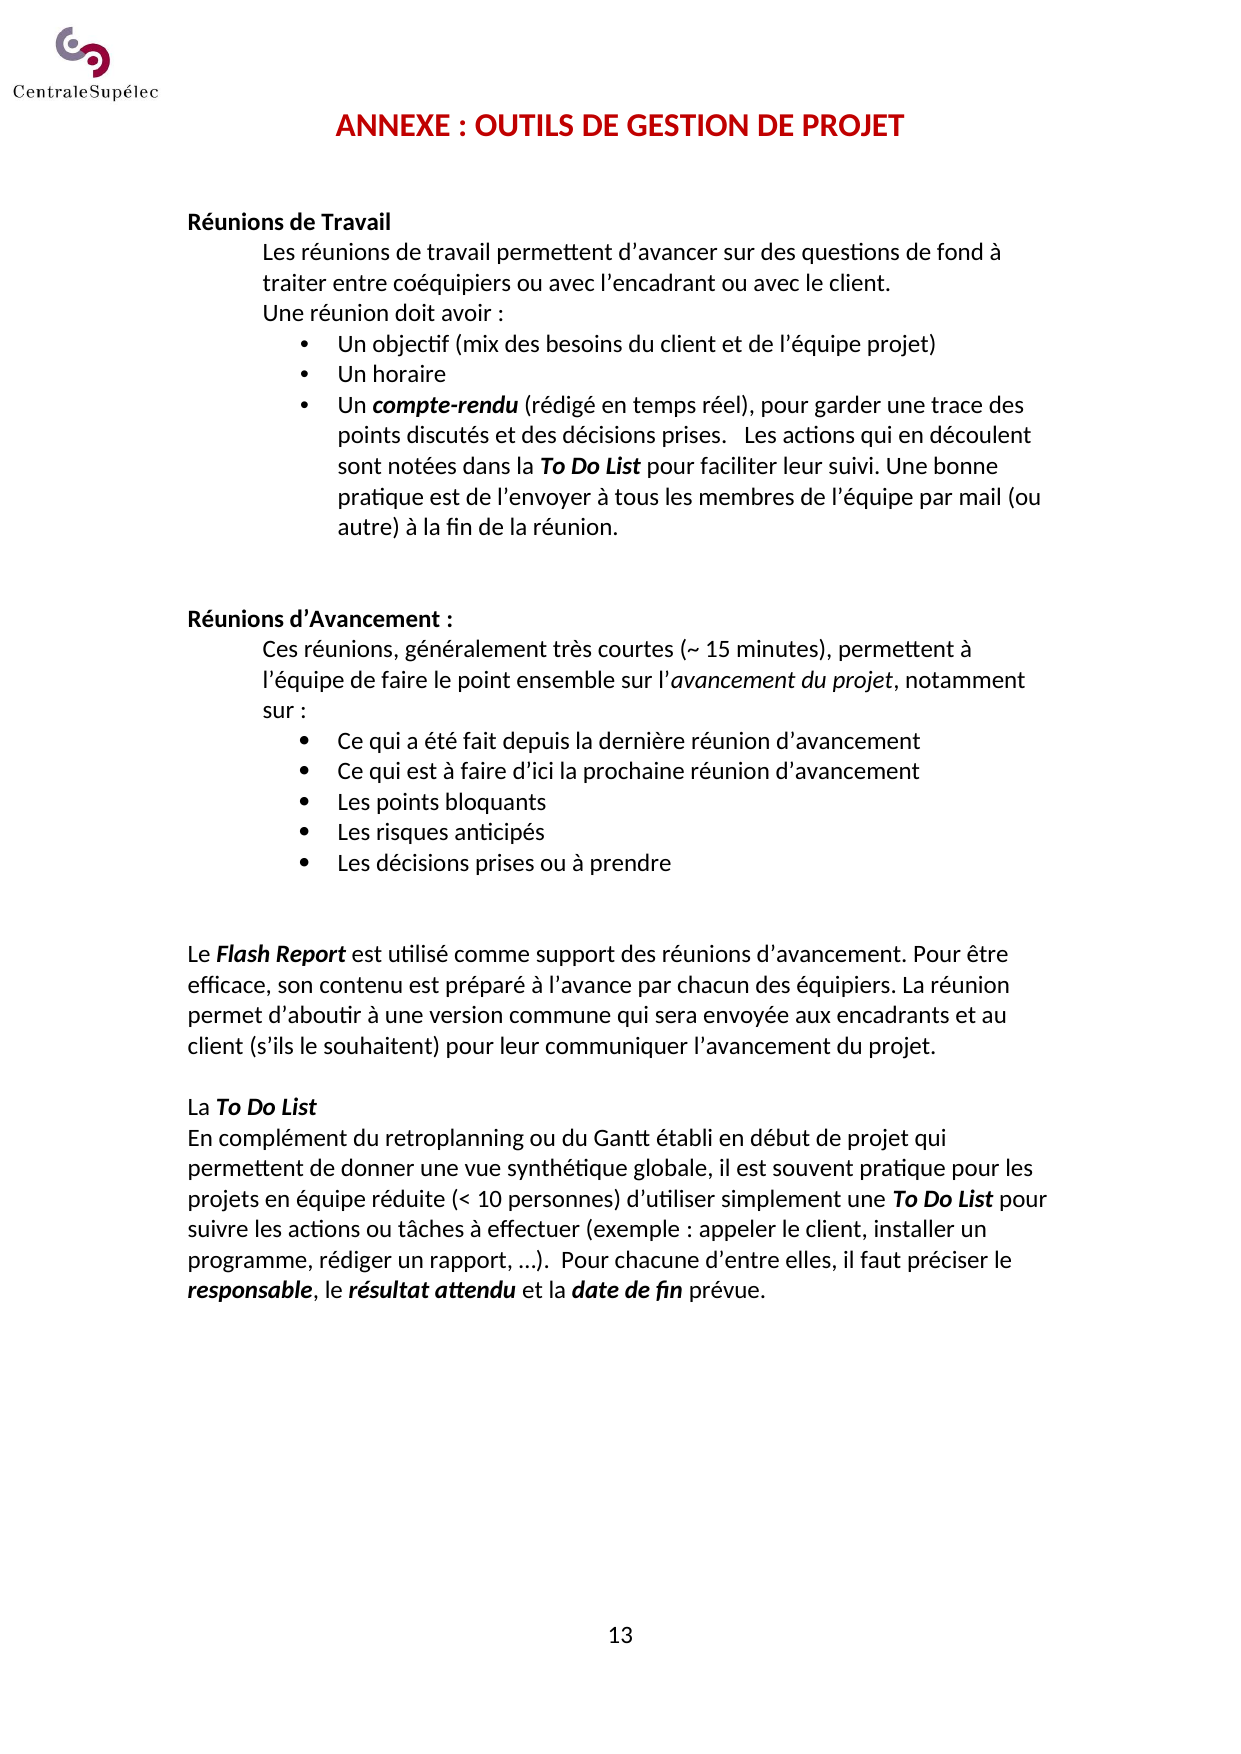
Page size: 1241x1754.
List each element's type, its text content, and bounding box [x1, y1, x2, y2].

list Ce qui est à faire d’ici la prochaine réunion d’avancement [300, 755, 1053, 786]
picture [2, 18, 169, 106]
text Les réunions de travail permettent d’avancer sur des questions de fond à traiter entre coéquipiers ou avec l’encadrant ou avec le client. [262, 237, 1053, 298]
text Le Flash Report est utilisé comme support des réunions d’avancement. Pour être efficace, son contenu est préparé à l’avance par chacun des équipiers. La réunion permet d’aboutir à une version commune qui sera envoyée aux encadrants et au client (s’ils le souhaitent) pour leur communiquer l’avancement du projet. [187, 938, 1053, 1061]
text Réunions d’Avancement : [187, 603, 1053, 633]
list Ce qui a été fait depuis la dernière réunion d’avancement [300, 725, 1053, 755]
text Une réunion doit avoir : [262, 298, 1053, 328]
list Un compte-rendu (rédigé en temps réel), pour garder une trace des points discutés et des décisions prises. Les actions qui en découlent sont notées dans la To Do List pour faciliter leur suivi. Une bonne pratique est de l’envoyer à tous les membres de l’équipe par mail (ou autre) à la fin de la réunion. [300, 389, 1053, 542]
text La To Do List [187, 1091, 1053, 1122]
list Un objectif (mix des besoins du client et de l’équipe projet) [300, 328, 1053, 359]
text En complément du retroplanning ou du Gantt établi en début de projet qui permettent de donner une vue synthétique globale, il est souvent pratique pour les projets en équipe réduite (< 10 personnes) d’utiliser simplement une To Do List pour suivre les actions ou tâches à effectuer (exemple : appeler le client, installer un programme, rédiger un rapport, …). Pour chacune d’entre elles, il faut préciser le responsable, le résultat attendu et la date de fin prévue. [187, 1122, 1053, 1305]
list Les points bloquants [300, 786, 1053, 816]
text ANNEXE : OUTILS DE GESTION DE PROJET [187, 104, 1053, 145]
text Ces réunions, généralement très courtes (~ 15 minutes), permettent à l’équipe de faire le point ensemble sur l’avancement du projet, notamment sur : [262, 633, 1053, 725]
text Réunions de Travail [187, 206, 1053, 237]
list Les risques anticipés [300, 816, 1053, 847]
list Les décisions prises ou à prendre [300, 847, 1053, 877]
list Un horaire [300, 359, 1053, 389]
